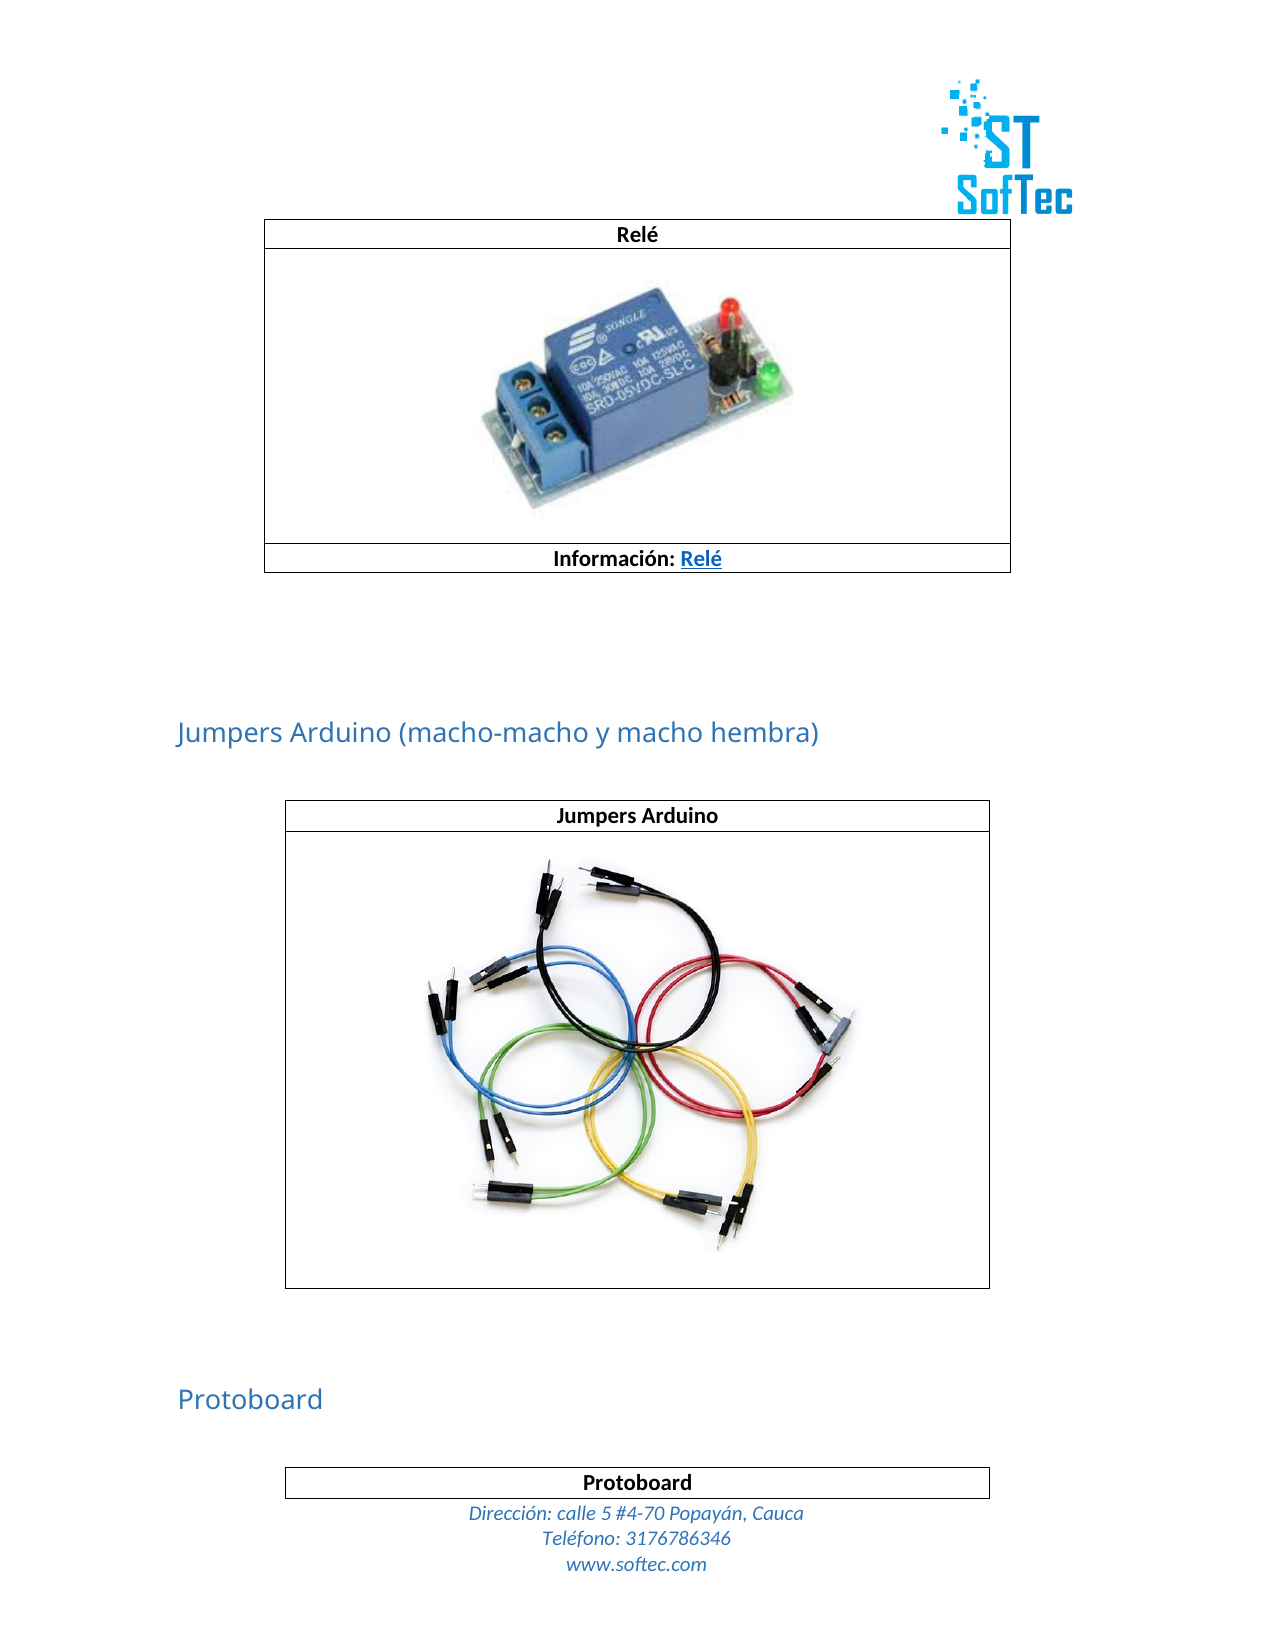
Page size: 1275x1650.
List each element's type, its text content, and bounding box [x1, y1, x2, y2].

table_header Relé [265, 220, 1010, 248]
table_header Protoboard [286, 1468, 989, 1497]
table_cell [286, 832, 989, 1288]
picture [411, 854, 871, 1256]
subtitle Jumpers Arduino (macho-macho y macho hembra) [177, 713, 1098, 750]
table_header Jumpers Arduino [286, 801, 989, 831]
subtitle Protoboard [177, 1380, 1098, 1417]
table_cell Información: Relé [265, 544, 1010, 572]
picture [929, 73, 1098, 220]
picture [468, 277, 808, 522]
table_cell [265, 249, 1010, 543]
